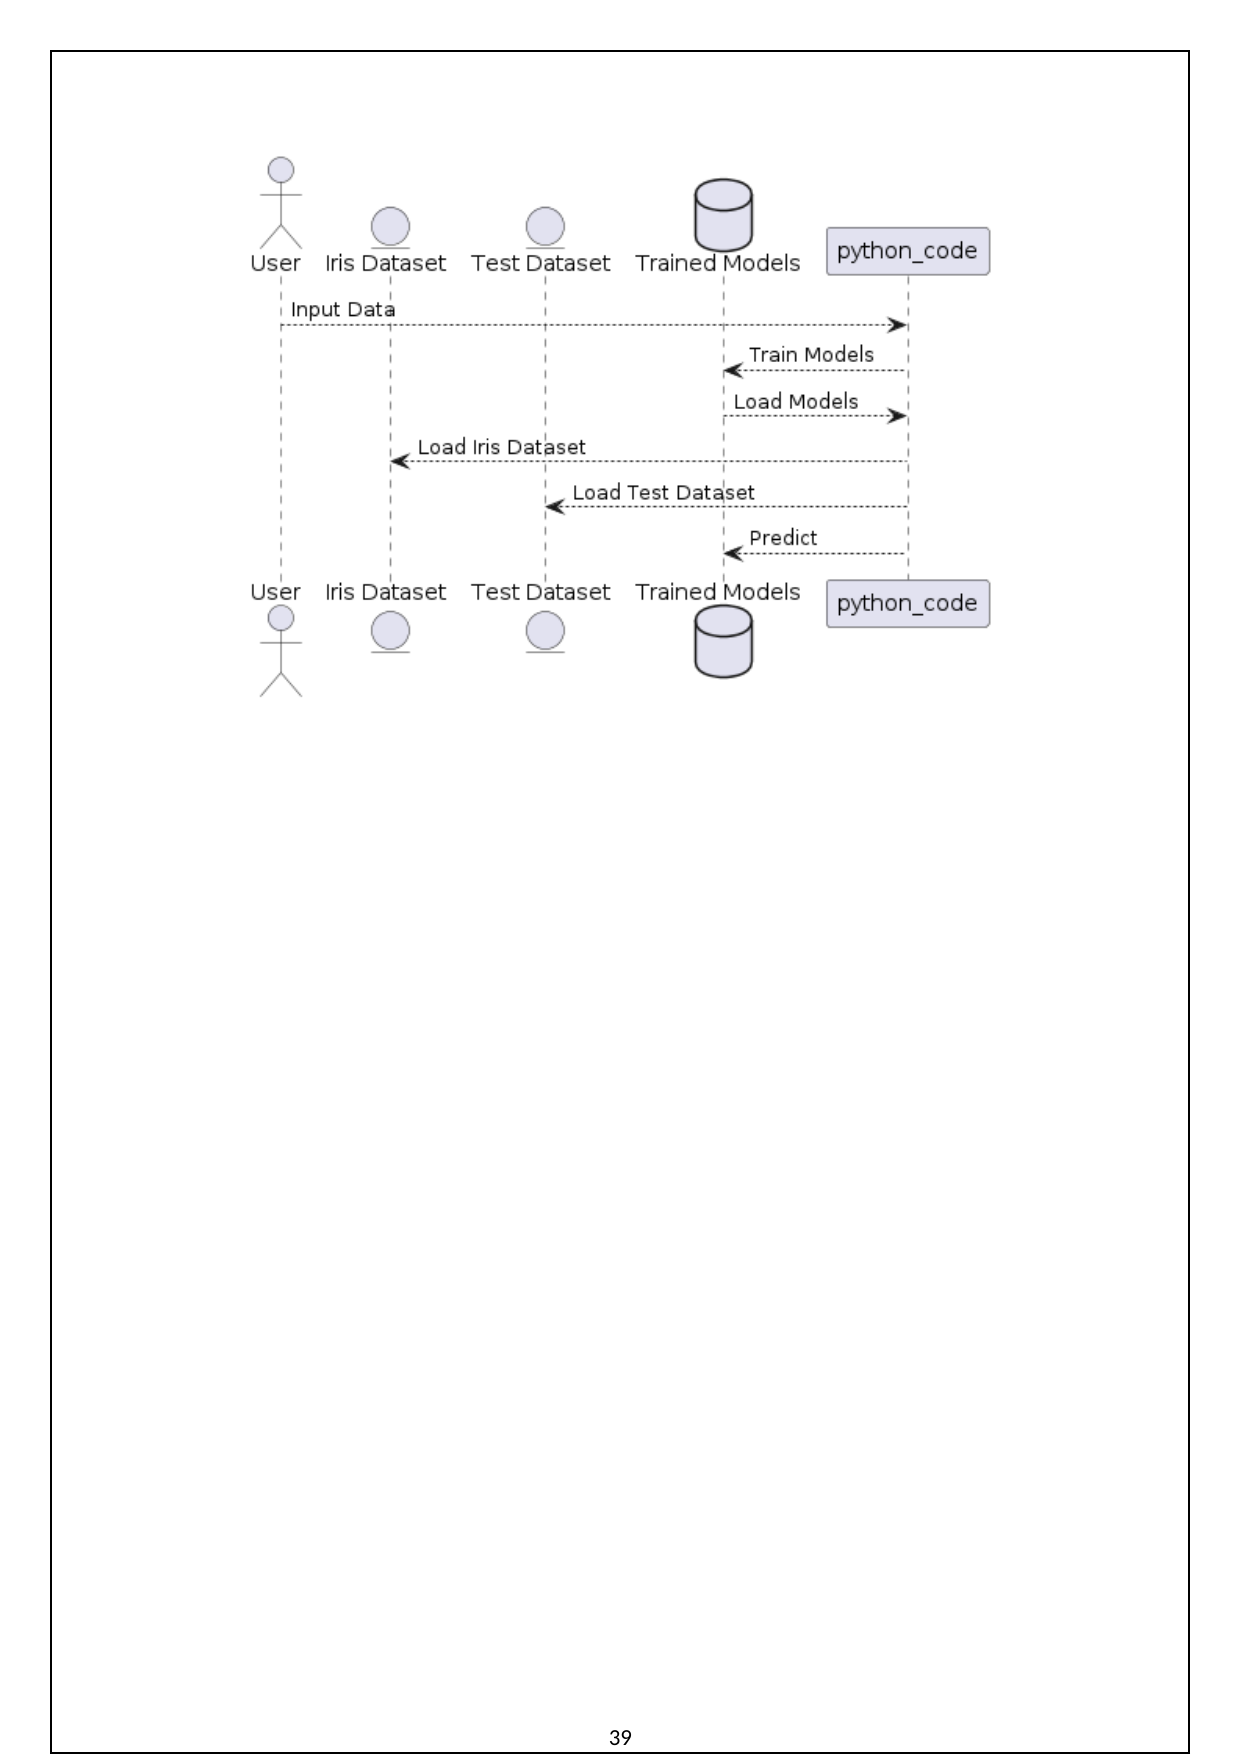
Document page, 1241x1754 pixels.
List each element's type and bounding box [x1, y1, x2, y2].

picture [243, 150, 997, 705]
